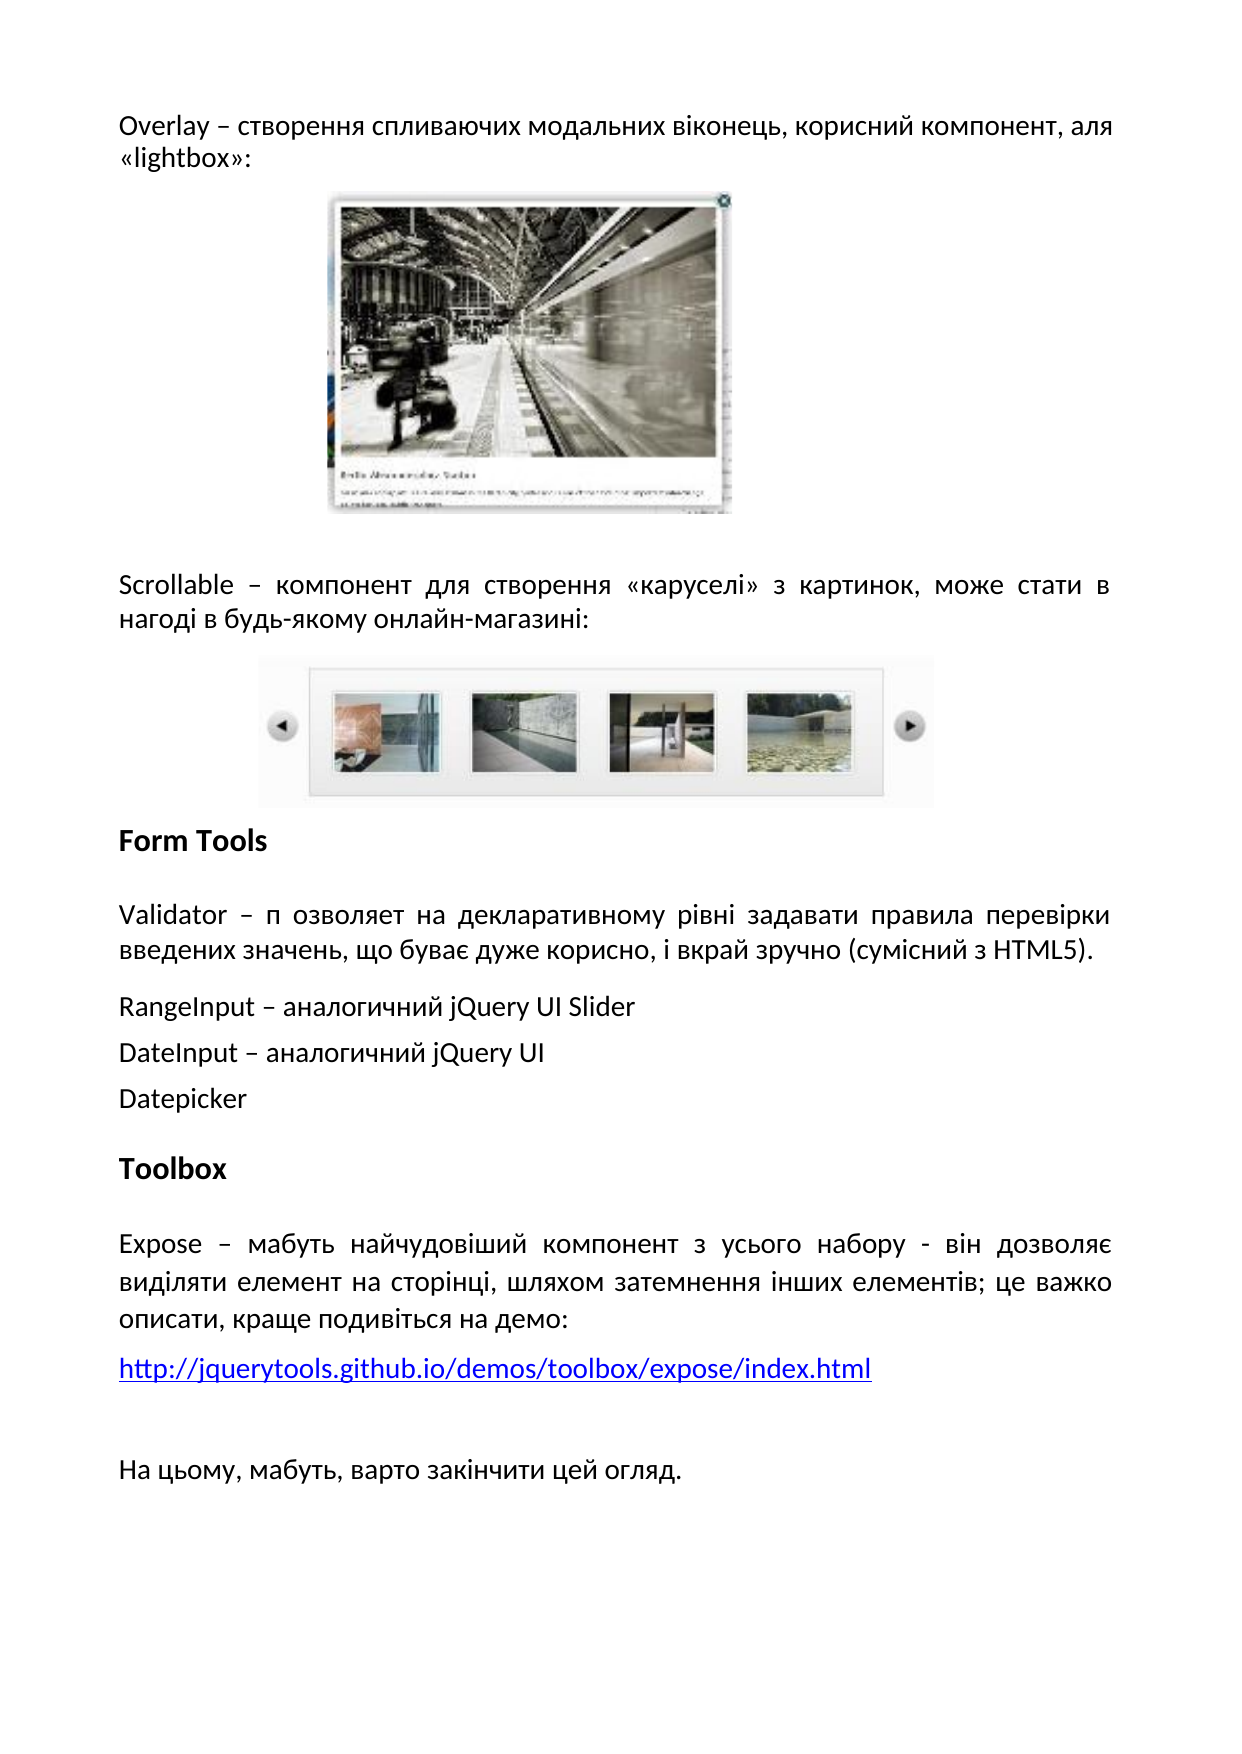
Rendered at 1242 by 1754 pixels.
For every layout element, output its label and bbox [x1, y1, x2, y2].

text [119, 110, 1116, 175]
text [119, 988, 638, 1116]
picture [327, 191, 733, 514]
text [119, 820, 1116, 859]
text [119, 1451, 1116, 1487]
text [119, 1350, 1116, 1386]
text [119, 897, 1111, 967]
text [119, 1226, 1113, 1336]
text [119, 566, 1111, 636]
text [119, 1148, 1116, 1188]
picture [258, 655, 935, 808]
